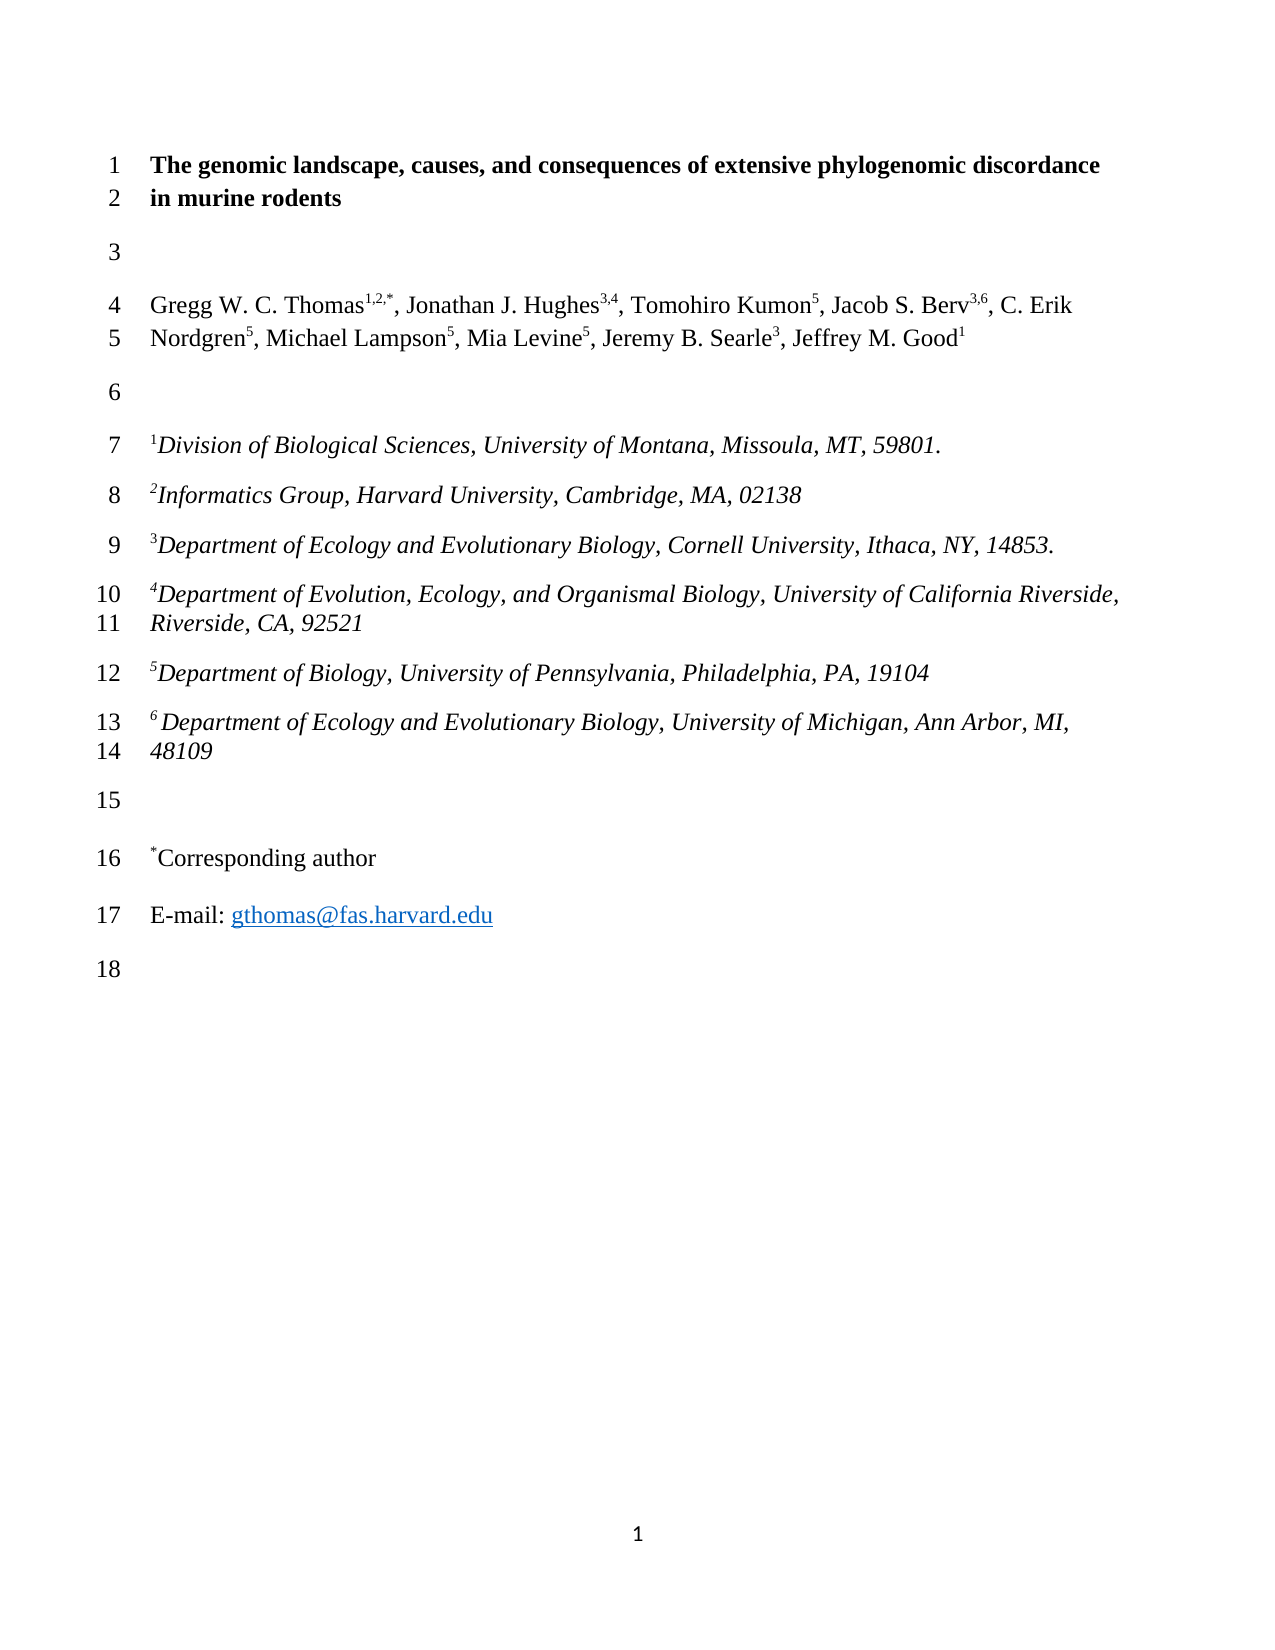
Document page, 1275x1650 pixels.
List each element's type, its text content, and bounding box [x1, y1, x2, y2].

text 2Informatics Group, Harvard University, Cambridge, MA, 02138 [150, 480, 1125, 509]
text Gregg W. C. Thomas1,2,*, Jonathan J. Hughes3,4, Tomohiro Kumon5, Jacob S. Berv3,6, C. Erik Nordgren5, Michael Lampson5, Mia Levine5, Jeremy B. Searle3, Jeffrey M. Good1 [150, 290, 1125, 352]
text *Corresponding author [150, 843, 1125, 872]
text 5Department of Biology, University of Pennsylvania, Philadelphia, PA, 19104 [150, 658, 1125, 686]
text 4Department of Evolution, Ecology, and Organismal Biology, University of California Riverside, Riverside, CA, 92521 [150, 579, 1125, 637]
text 1Division of Biological Sciences, University of Montana, Missoula, MT, 59801. [150, 431, 1125, 459]
text E-mail: gthomas@fas.harvard.edu [150, 901, 1125, 929]
text 6 Department of Ecology and Evolutionary Biology, University of Michigan, Ann Arbor, MI, 48109 [150, 707, 1125, 765]
text The genomic landscape, causes, and consequences of extensive phylogenomic discordance in murine rodents [150, 150, 1125, 212]
text 3Department of Ecology and Evolutionary Biology, Cornell University, Ithaca, NY, 14853. [150, 530, 1125, 558]
